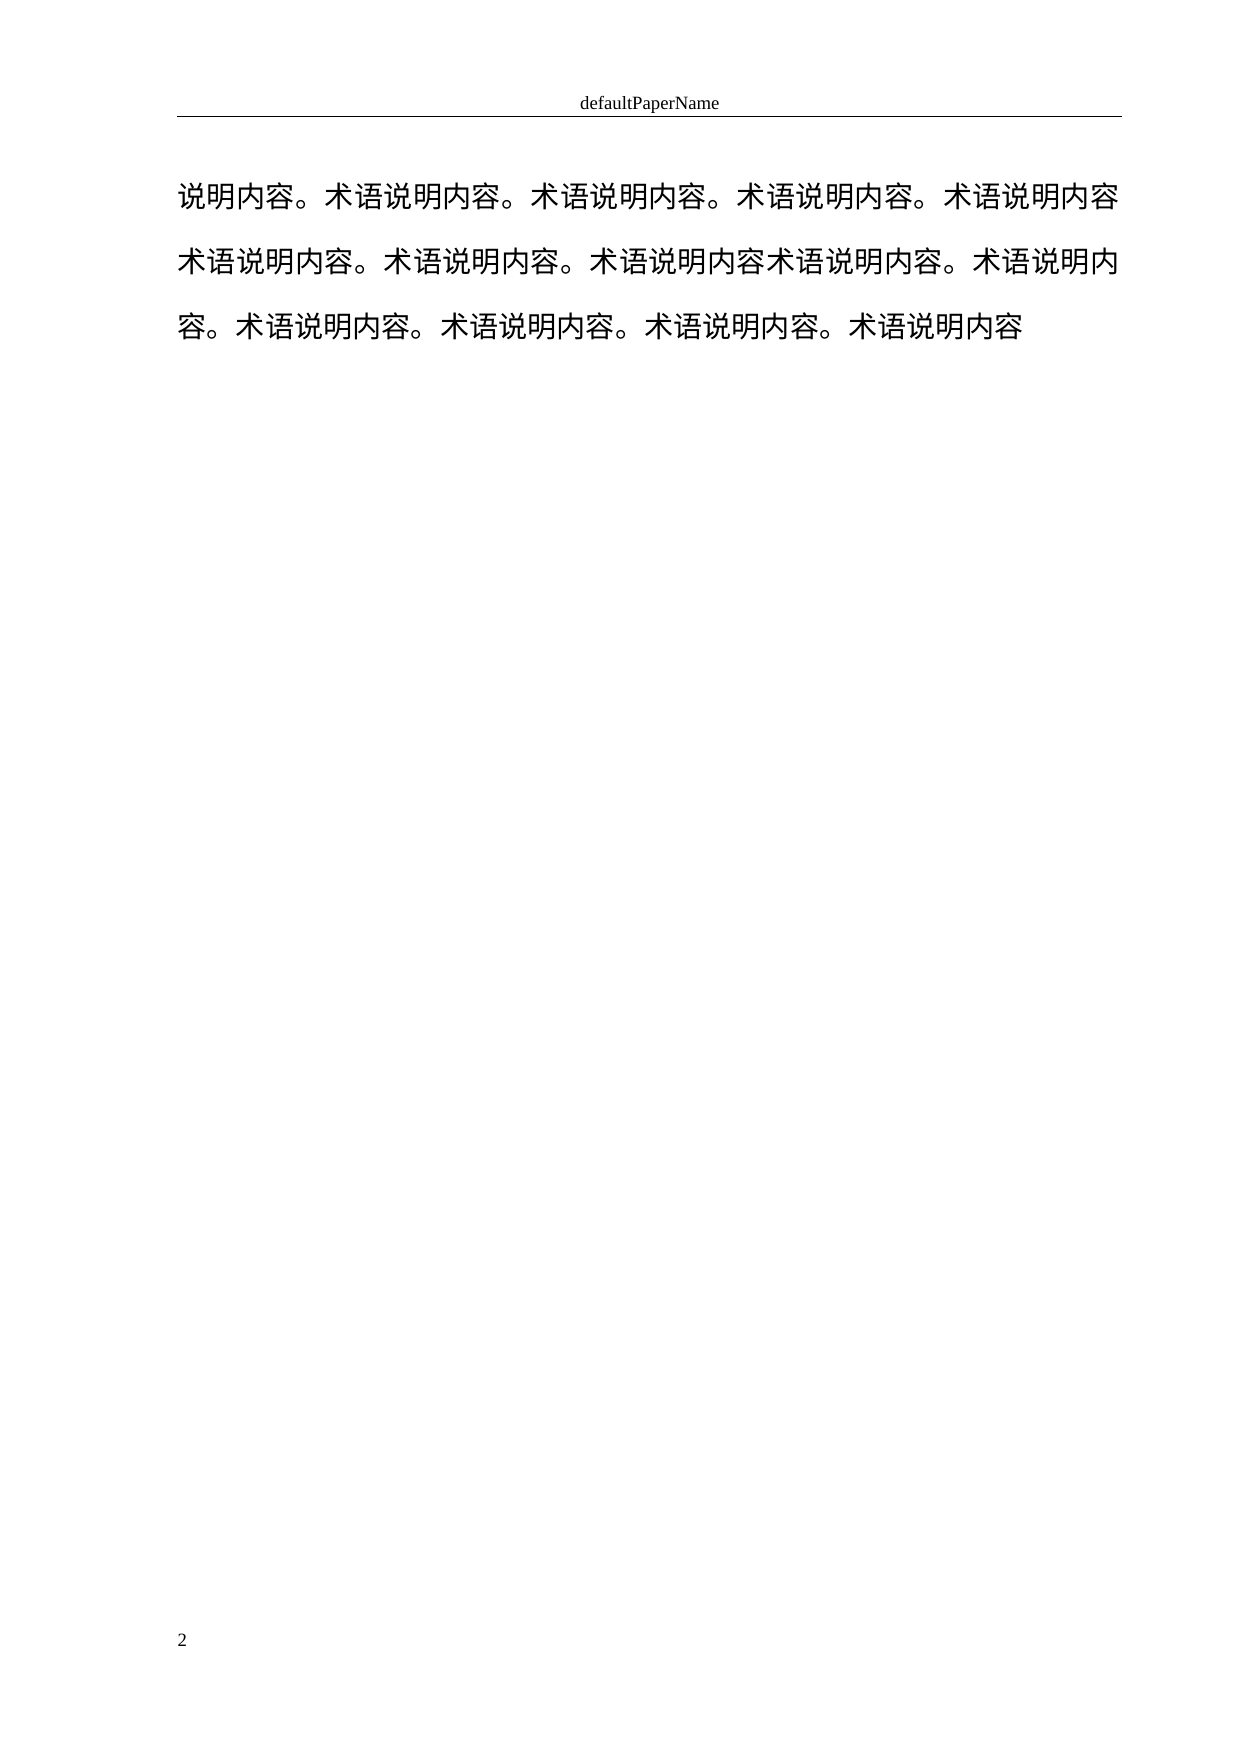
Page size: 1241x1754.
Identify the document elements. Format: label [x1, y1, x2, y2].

text [177, 162, 1122, 357]
